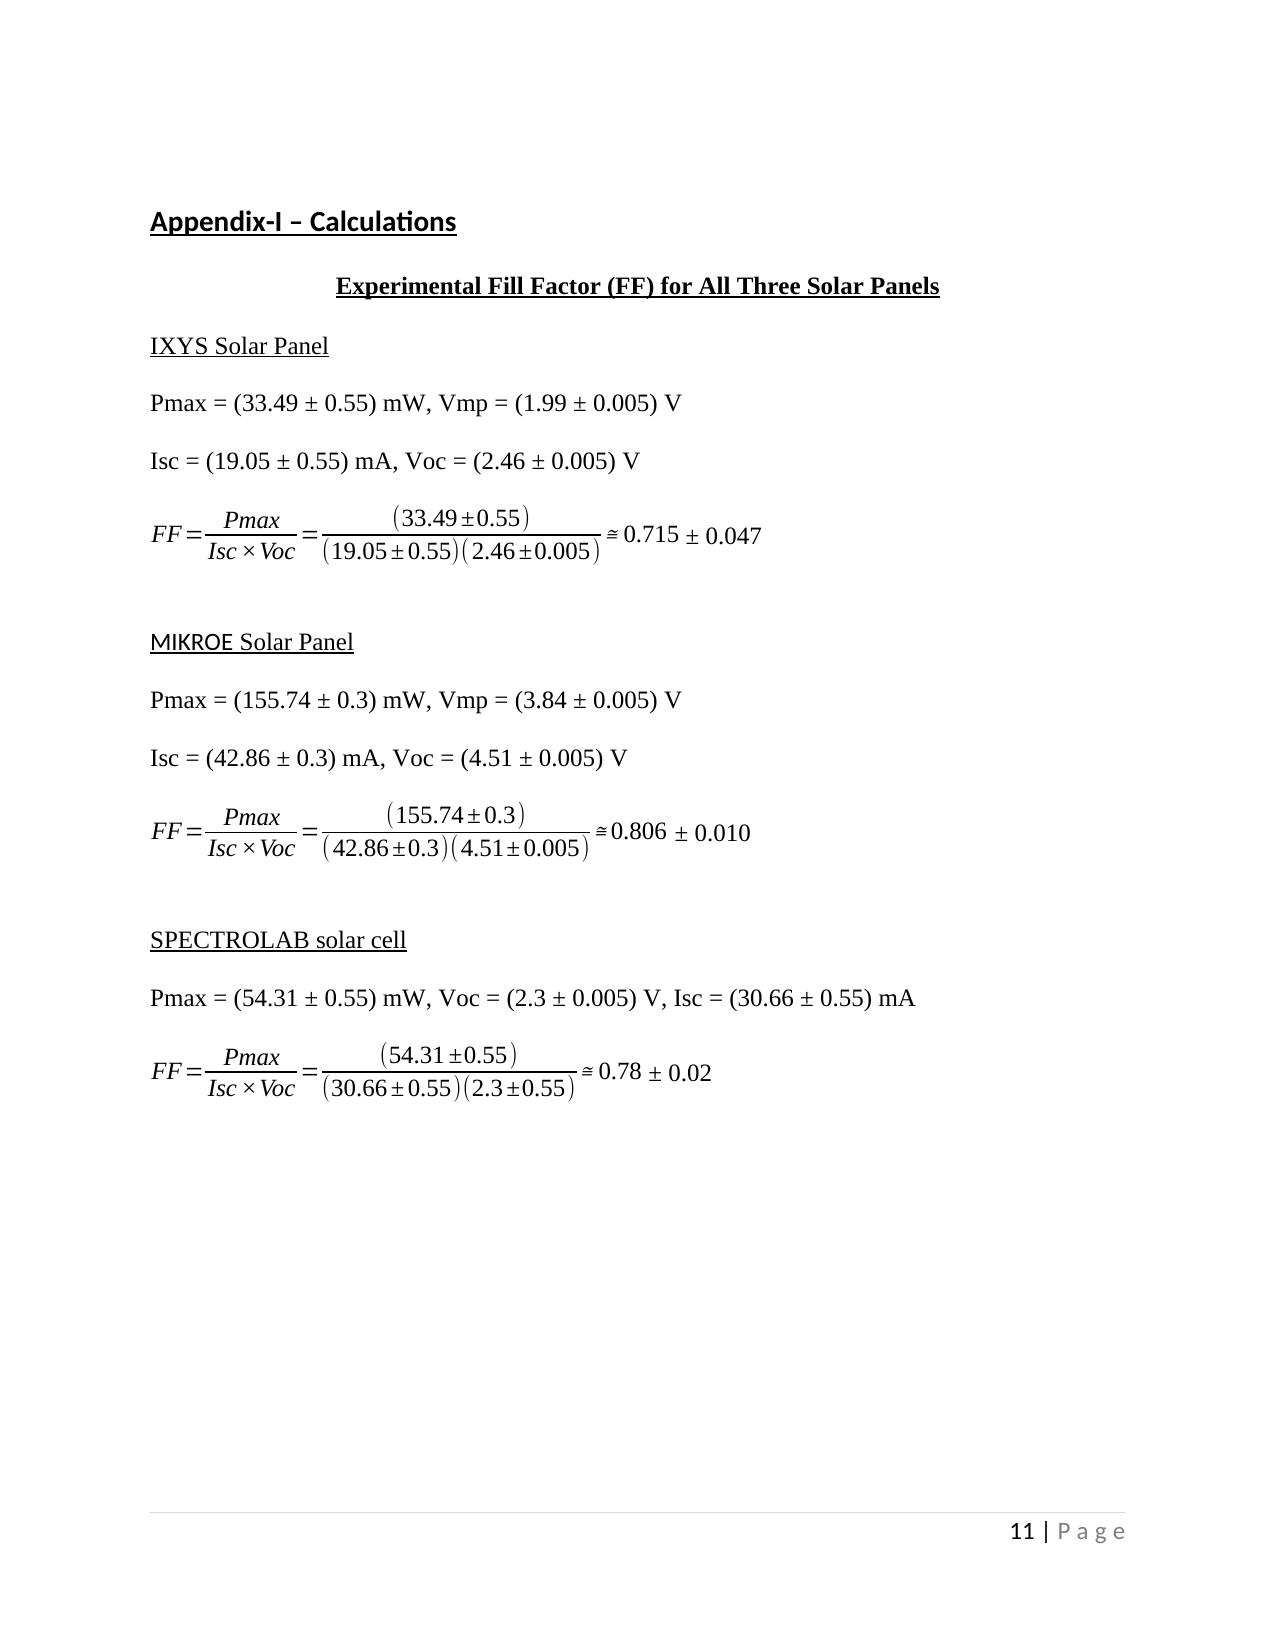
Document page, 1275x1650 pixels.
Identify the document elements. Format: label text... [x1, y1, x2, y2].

text Isc = (19.05 ± 0.55) mA, Voc = (2.46 ± 0.005) V [150, 446, 1125, 474]
text SPECTROLAB solar cell [150, 925, 1125, 954]
text MIKROE Solar Panel [150, 626, 1125, 657]
text ± 0.02 [150, 1040, 1125, 1104]
text Pmax = (155.74 ± 0.3) mW, Vmp = (3.84 ± 0.005) V [150, 685, 1125, 714]
text ± 0.010 [150, 800, 1125, 864]
text Pmax = (54.31 ± 0.55) mW, Voc = (2.3 ± 0.005) V, Isc = (30.66 ± 0.55) mA [150, 983, 1125, 1011]
subtitle Appendix-I – Calculations [150, 203, 1125, 239]
text IXYS Solar Panel [150, 331, 1125, 359]
text ± 0.047 [150, 503, 1125, 567]
text Isc = (42.86 ± 0.3) mA, Voc = (4.51 ± 0.005) V [150, 743, 1125, 772]
text Pmax = (33.49 ± 0.55) mW, Vmp = (1.99 ± 0.005) V [150, 388, 1125, 417]
text Experimental Fill Factor (FF) for All Three Solar Panels [150, 271, 1125, 300]
